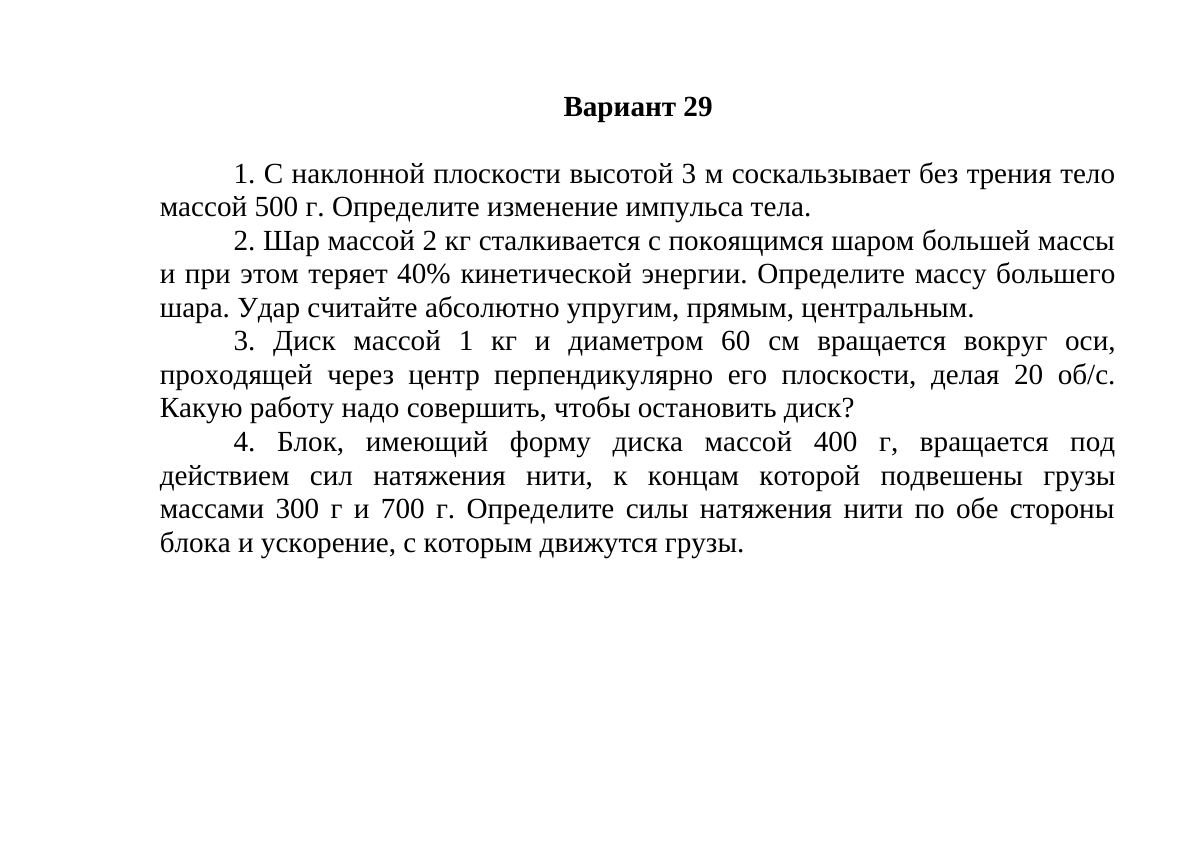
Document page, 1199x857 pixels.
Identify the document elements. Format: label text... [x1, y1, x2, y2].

text 4. Блок, имеющий форму диска массой 400 г, вращается под действием сил натяжения нити, к концам которой подвешены грузы массами 300 г и 700 г. Определите силы натяжения нити по обе стороны блока и ускорение, с которым движутся грузы. [159, 424, 1116, 558]
text 1. С наклонной плоскости высотой 3 м соскальзывает без трения тело массой 500 г. Определите изменение импульса тела. [159, 156, 1116, 223]
subtitle Вариант 29 [159, 89, 1116, 122]
subtitle 2. Шар массой 2 кг сталкивается с покоящимся шаром большей массы и при этом теряет 40% кинетической энергии. Определите массу большего шара. Удар считайте абсолютно упругим, прямым, центральным. [159, 223, 1116, 323]
text 3. Диск массой 1 кг и диаметром 60 см вращается вокруг оси, проходящей через центр перпендикулярно его плоскости, делая 20 об/с. Какую работу надо совершить, чтобы остановить диск? [159, 323, 1116, 424]
